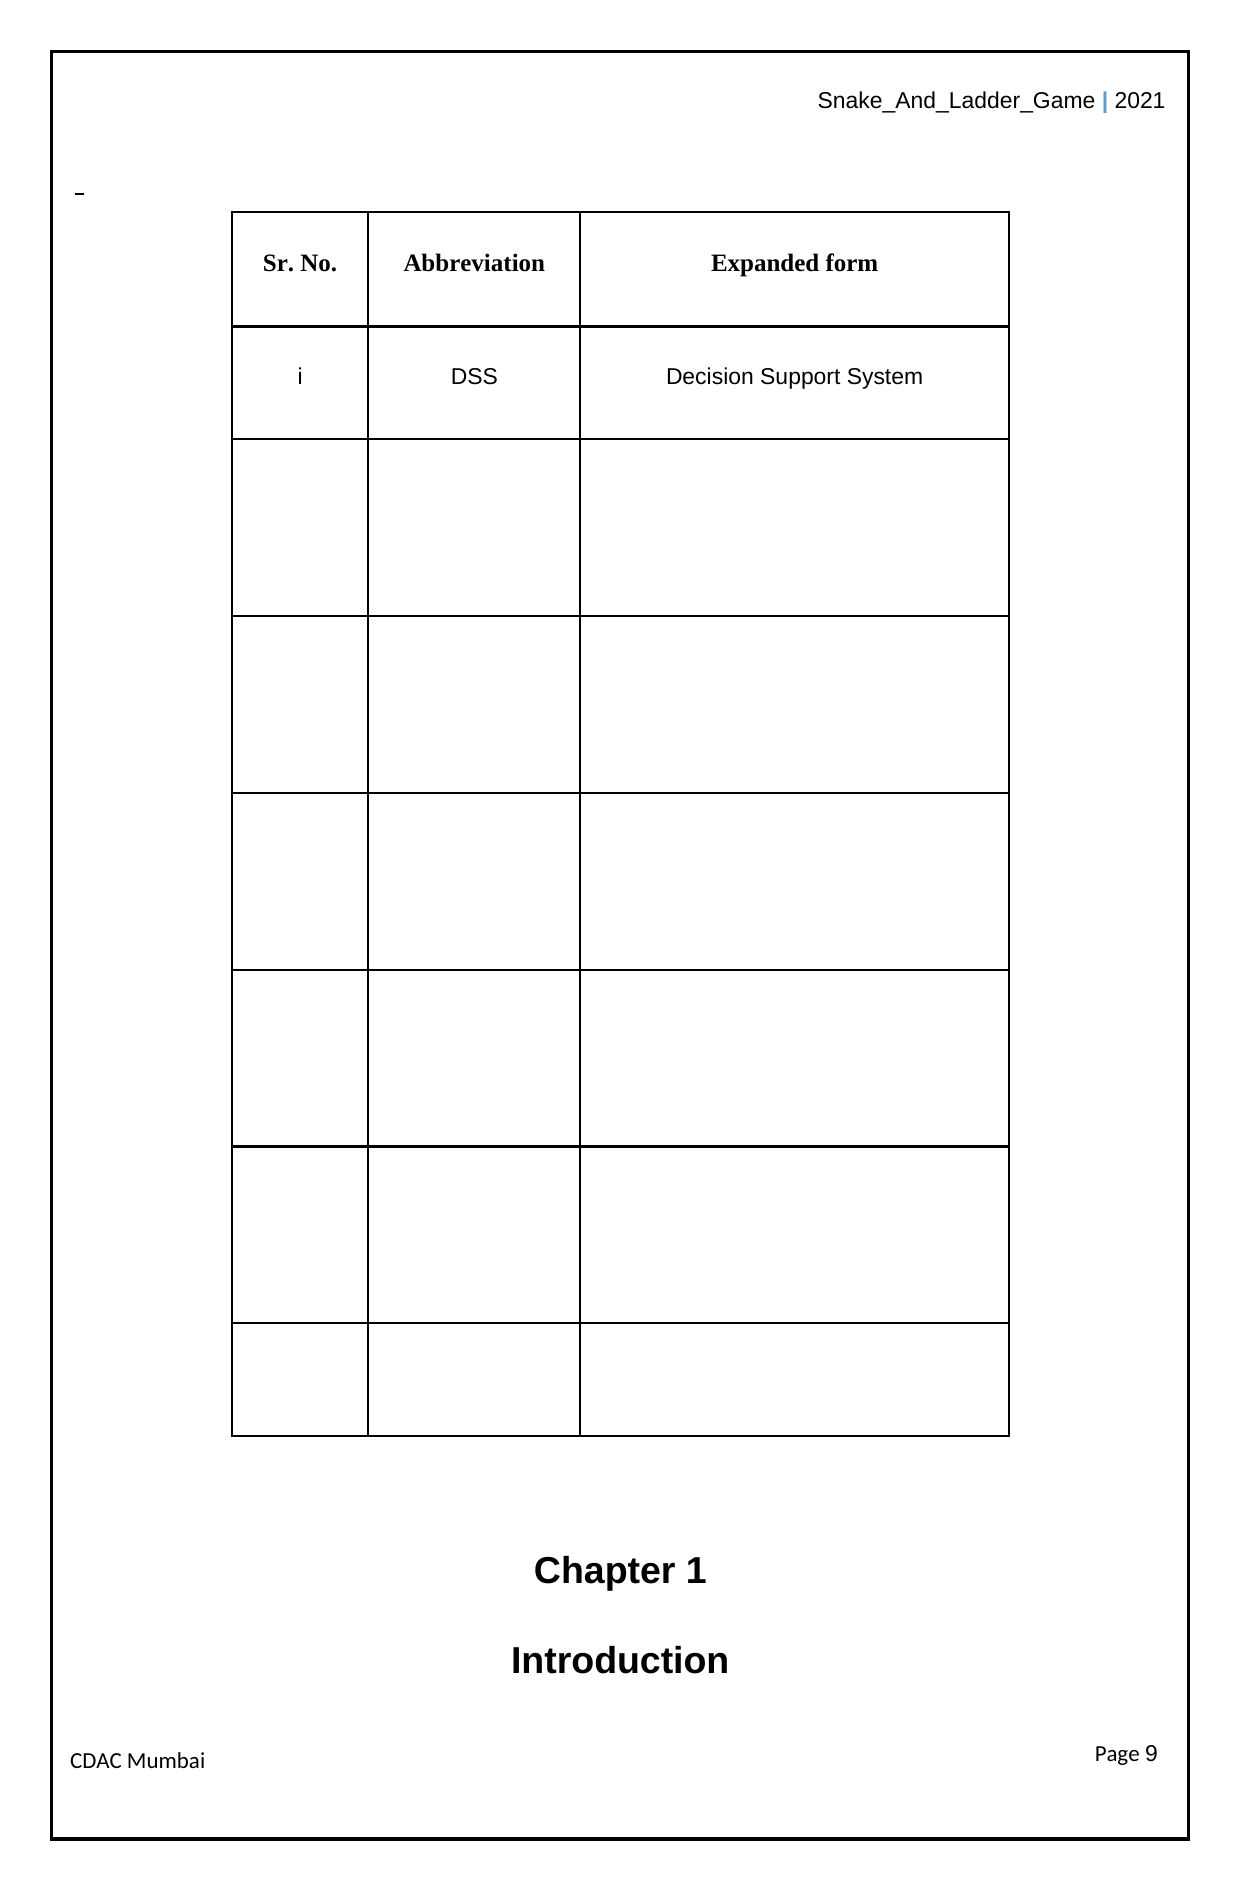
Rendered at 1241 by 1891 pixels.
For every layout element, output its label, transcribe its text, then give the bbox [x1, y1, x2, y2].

table_cell [581, 971, 1008, 1145]
table_cell [581, 794, 1008, 968]
table_cell [369, 971, 579, 1145]
table_cell [369, 794, 579, 968]
table_cell [581, 440, 1008, 615]
table_cell [233, 1148, 367, 1322]
table_cell [233, 617, 367, 792]
table_cell [369, 440, 579, 615]
table_cell DSS [369, 328, 579, 438]
table_cell [581, 1148, 1008, 1322]
table_cell [581, 617, 1008, 792]
table_header Abbreviation [369, 213, 579, 325]
table_cell [369, 617, 579, 792]
table_header Sr. No. [233, 213, 367, 325]
table_cell [233, 440, 367, 615]
table_cell [233, 794, 367, 968]
text Chapter 1 [75, 1548, 1165, 1591]
table_cell [581, 1324, 1008, 1434]
table_cell [233, 971, 367, 1145]
table_cell i [233, 328, 367, 438]
table_cell [369, 1324, 579, 1434]
table_cell Decision Support System [581, 328, 1008, 438]
text Introduction [75, 1638, 1165, 1681]
table_header Expanded form [581, 213, 1008, 325]
table_cell [233, 1324, 367, 1434]
table_cell [369, 1148, 579, 1322]
